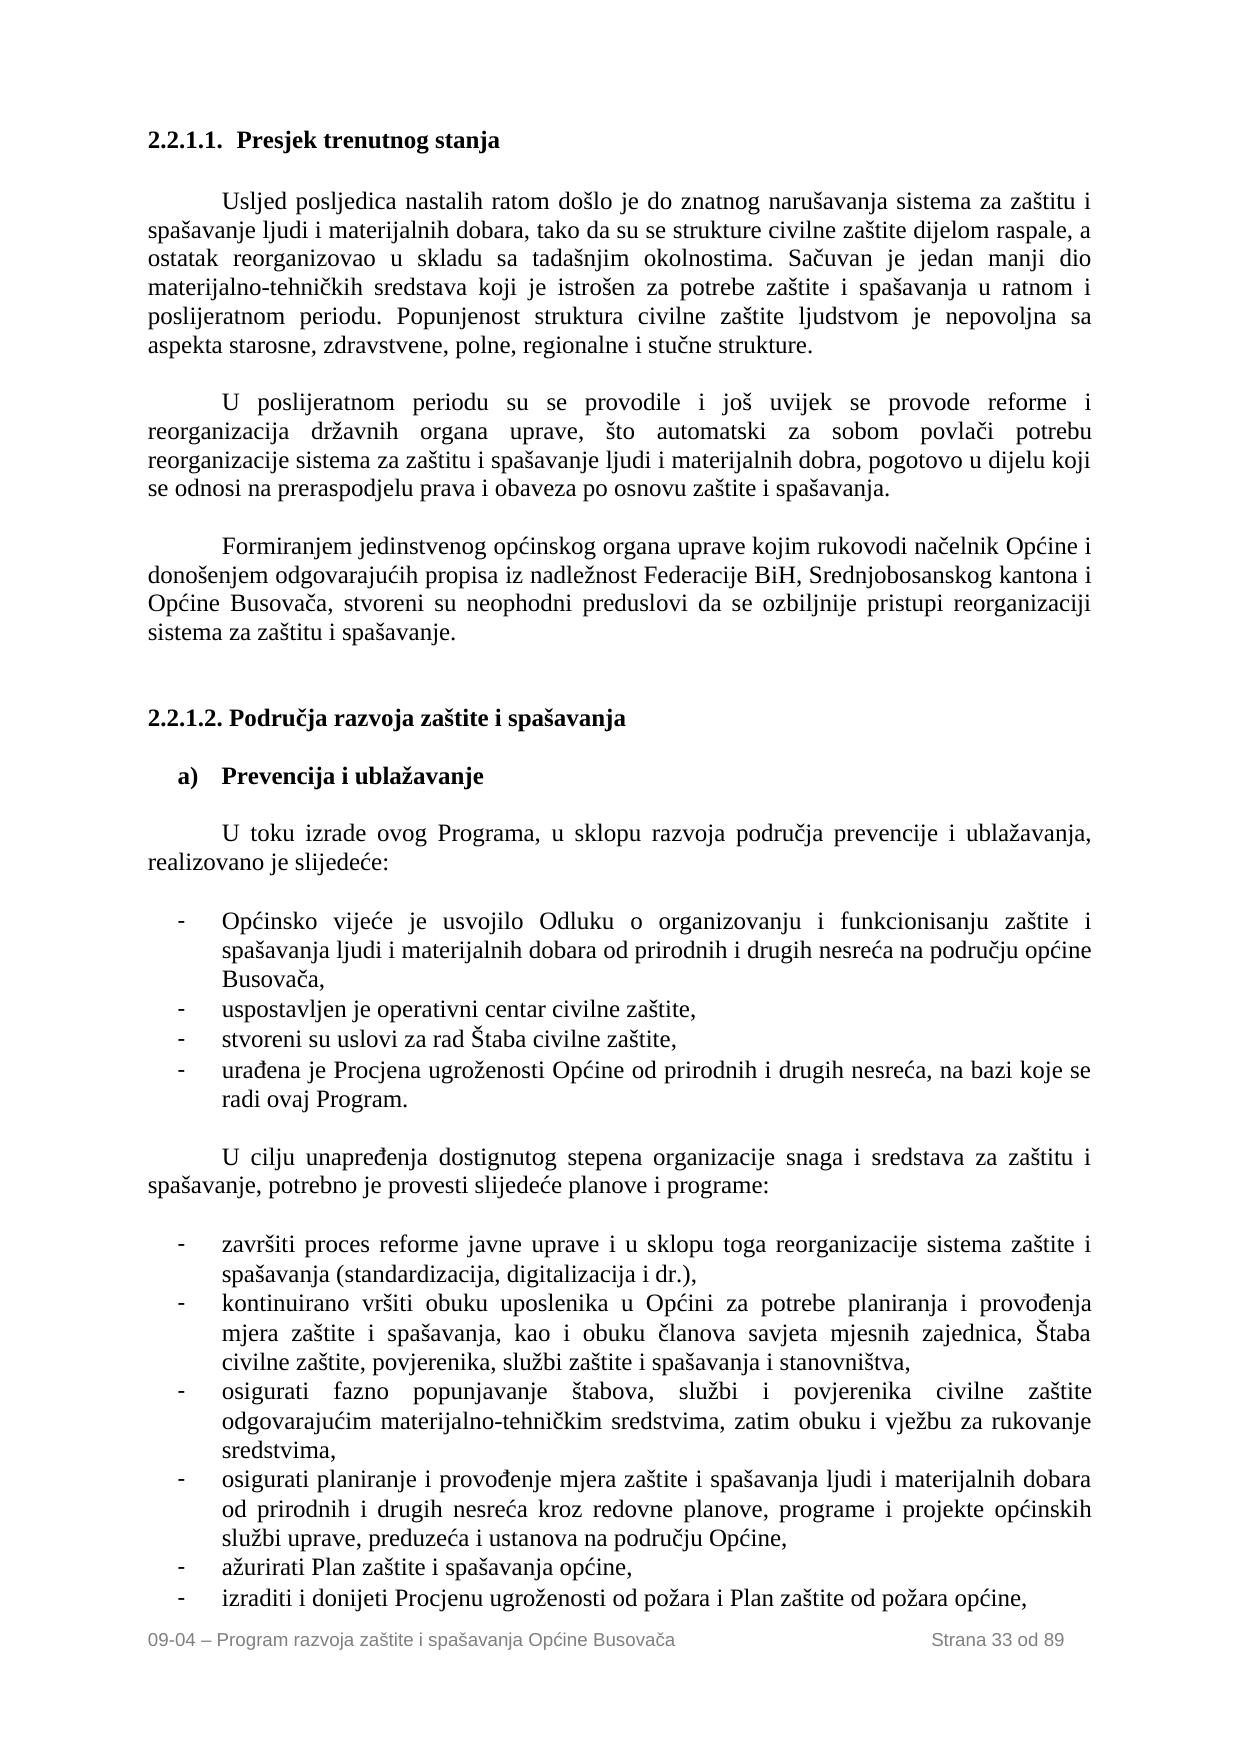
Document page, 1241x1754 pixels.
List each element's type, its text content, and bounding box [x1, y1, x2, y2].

list izraditi i donijeti Procjenu ugroženosti od požara i Plan zaštite od požara općine, [177, 1582, 1092, 1612]
list kontinuirano vršiti obuku uposlenika u Općini za potrebe planiranja i provođenja mjera zaštite i spašavanja, kao i obuku članova savjeta mjesnih zajednica, Štaba civilne zaštite, povjerenika, službi zaštite i spašavanja i stanovništva, [177, 1287, 1092, 1375]
subtitle 2.2.1.2. Područja razvoja zaštite i spašavanja [148, 703, 1092, 732]
list osigurati fazno popunjavanje štabova, službi i povjerenika civilne zaštite odgovarajućim materijalno-tehničkim sredstvima, zatim obuku i vježbu za rukovanje sredstvima, [177, 1375, 1092, 1463]
list uspostavljen je operativni centar civilne zaštite, [177, 993, 1092, 1023]
text Usljed posljedica nastalih ratom došlo je do znatnog narušavanja sistema za zaštitu i spašavanje ljudi i materijalnih dobara, tako da su se strukture civilne zaštite dijelom raspale, a ostatak reorganizovao u skladu sa tadašnjim okolnostima. Sačuvan je jedan manji dio materijalno-tehničkih sredstava koji je istrošen za potrebe zaštite i spašavanja u ratnom i poslijeratnom periodu. Popunjenost struktura civilne zaštite ljudstvom je nepovoljna sa aspekta starosne, zdravstvene, polne, regionalne i stučne strukture. [148, 186, 1092, 358]
subtitle Presjek trenutnog stanja [148, 125, 1092, 154]
list ažurirati Plan zaštite i spašavanja općine, [177, 1551, 1092, 1582]
text U cilju unapređenja dostignutog stepena organizacije snaga i sredstava za zaštitu i spašavanje, potrebno je provesti slijedeće planove i programe: [148, 1142, 1092, 1199]
list Prevencija i ublažavanje [148, 761, 1092, 790]
text U toku izrade ovog Programa, u sklopu razvoja područja prevencije i ublažavanja, realizovano je slijedeće: [148, 818, 1092, 876]
list urađena je Procjena ugroženosti Općine od prirodnih i drugih nesreća, na bazi koje se radi ovaj Program. [177, 1054, 1092, 1113]
text U poslijeratnom periodu su se provodile i još uvijek se provode reforme i reorganizacija državnih organa uprave, što automatski za sobom povlači potrebu reorganizacije sistema za zaštitu i spašavanje ljudi i materijalnih dobra, pogotovo u dijelu koji se odnosi na preraspodjelu prava i obaveza po osnovu zaštite i spašavanja. [148, 387, 1092, 502]
list osigurati planiranje i provođenje mjera zaštite i spašavanja ljudi i materijalnih dobara od prirodnih i drugih nesreća kroz redovne planove, programe i projekte općinskih službi uprave, preduzeća i ustanova na području Općine, [177, 1463, 1092, 1551]
list završiti proces reforme javne uprave i u sklopu toga reorganizacije sistema zaštite i spašavanja (standardizacija, digitalizacija i dr.), [177, 1228, 1092, 1287]
text Formiranjem jedinstvenog općinskog organa uprave kojim rukovodi načelnik Općine i donošenjem odgovarajućih propisa iz nadležnost Federacije BiH, Srednjobosanskog kantona i Općine Busovača, stvoreni su neophodni preduslovi da se ozbiljnije pristupi reorganizaciji sistema za zaštitu i spašavanje. [148, 531, 1092, 646]
list stvoreni su uslovi za rad Štaba civilne zaštite, [177, 1023, 1092, 1054]
list Općinsko vijeće je usvojilo Odluku o organizovanju i funkcionisanju zaštite i spašavanja ljudi i materijalnih dobara od prirodnih i drugih nesreća na području općine Busovača, [177, 905, 1092, 993]
